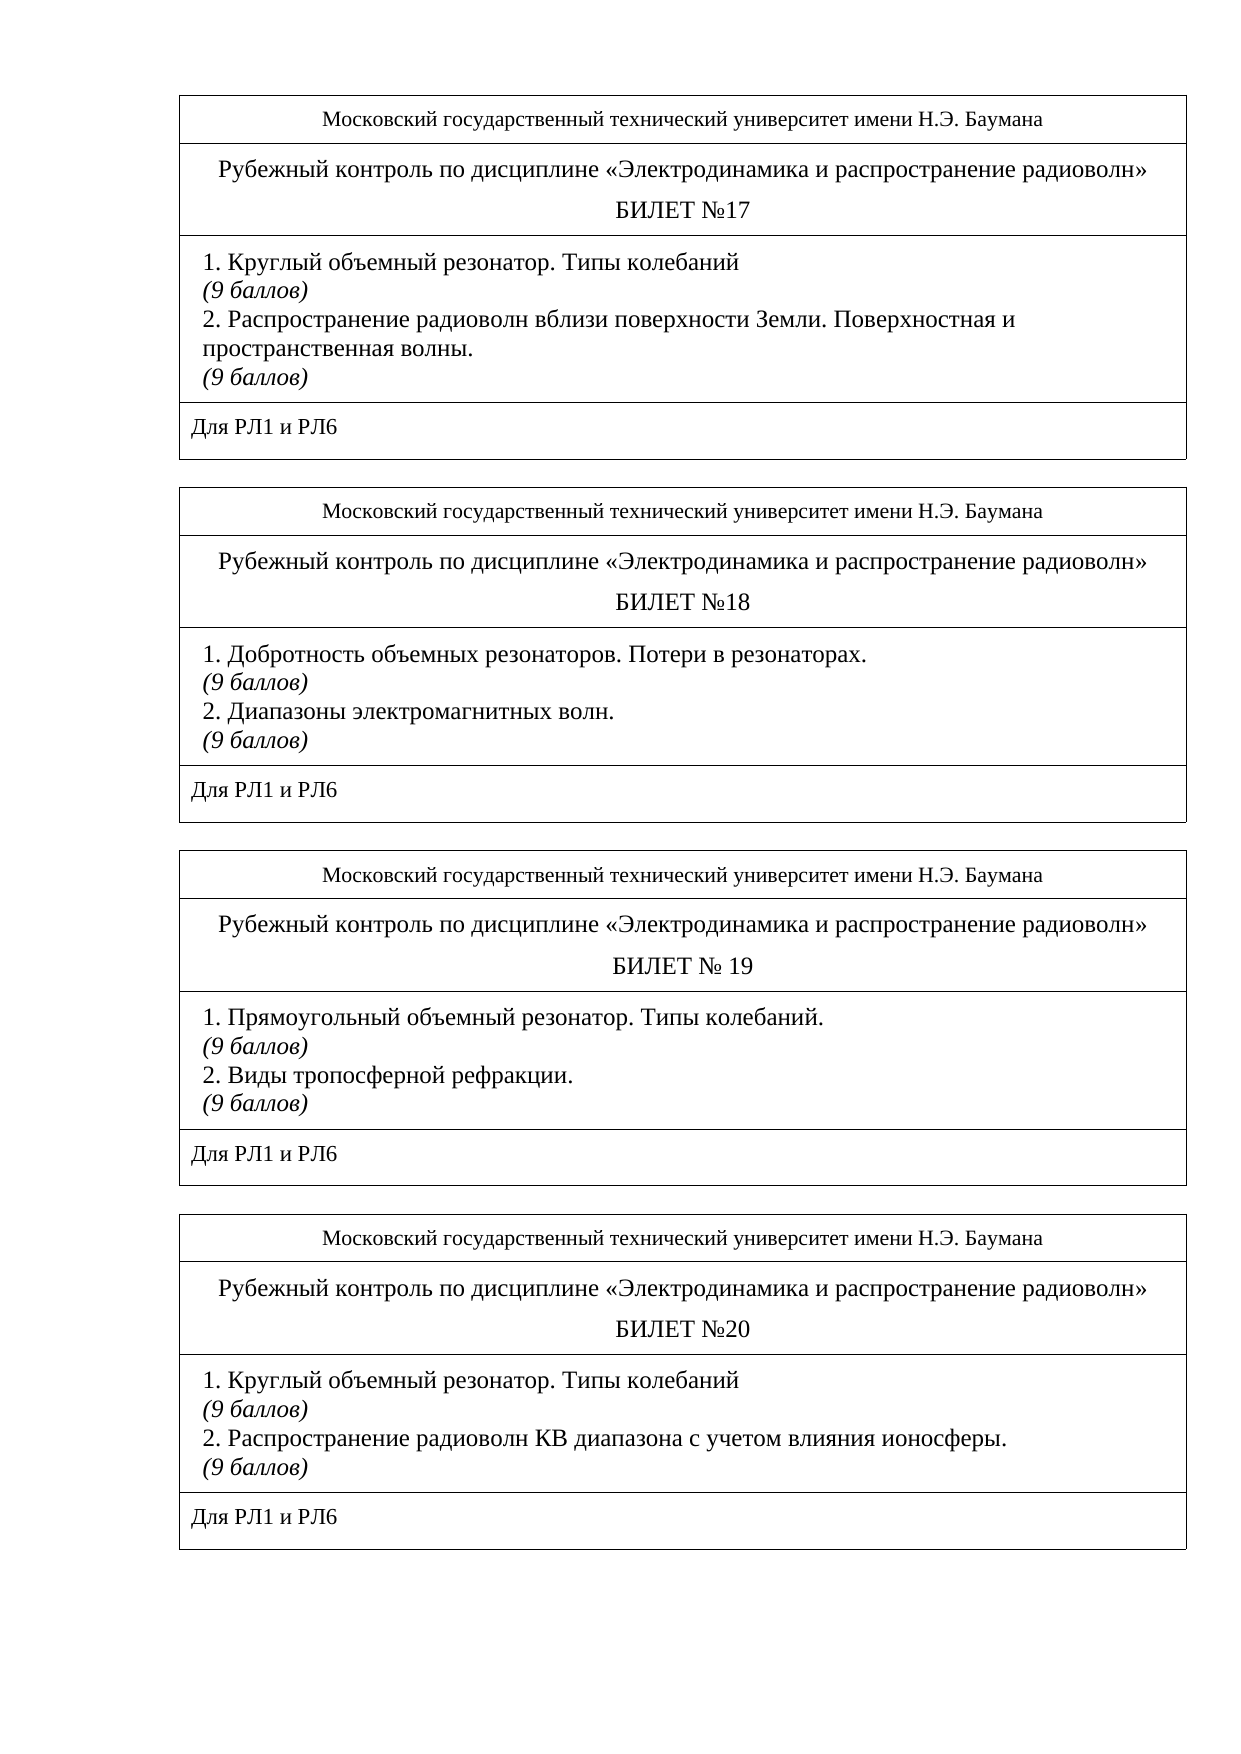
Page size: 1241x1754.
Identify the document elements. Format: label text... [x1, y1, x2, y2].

table_cell 1. Круглый объемный резонатор. Типы колебаний (9 баллов) 2. Распространение радиоволн вблизи поверхности Земли. Поверхностная и пространственная волны. (9 баллов) [180, 236, 1186, 402]
table_header Московский государственный технический университет имени Н.Э. Баумана [180, 1215, 1186, 1261]
table_cell Для РЛ1 и РЛ6 [180, 403, 1186, 458]
table_cell 1. Круглый объемный резонатор. Типы колебаний (9 баллов) 2. Распространение радиоволн КВ диапазона с учетом влияния ионосферы. (9 баллов) [180, 1355, 1186, 1492]
table_cell Для РЛ1 и РЛ6 [180, 1493, 1186, 1549]
table_cell 1. Добротность объемных резонаторов. Потери в резонаторах. (9 баллов) 2. Диапазоны электромагнитных волн. (9 баллов) [180, 628, 1186, 765]
table_header Московский государственный технический университет имени Н.Э. Баумана [180, 851, 1186, 898]
table_header Московский государственный технический университет имени Н.Э. Баумана [180, 96, 1186, 142]
table_cell Рубежный контроль по дисциплине «Электродинамика и распространение радиоволн» БИЛЕТ №17 [180, 144, 1186, 235]
table_header Московский государственный технический университет имени Н.Э. Баумана [180, 488, 1186, 534]
table_cell Для РЛ1 и РЛ6 [180, 1130, 1186, 1185]
table_cell Рубежный контроль по дисциплине «Электродинамика и распространение радиоволн» БИЛЕТ №18 [180, 536, 1186, 627]
table_cell 1. Прямоугольный объемный резонатор. Типы колебаний. (9 баллов) 2. Виды тропосферной рефракции. (9 баллов) [180, 992, 1186, 1128]
table_cell Рубежный контроль по дисциплине «Электродинамика и распространение радиоволн» БИЛЕТ № 19 [180, 899, 1186, 991]
table_cell Рубежный контроль по дисциплине «Электродинамика и распространение радиоволн» БИЛЕТ №20 [180, 1262, 1186, 1354]
table_cell Для РЛ1 и РЛ6 [180, 766, 1186, 822]
